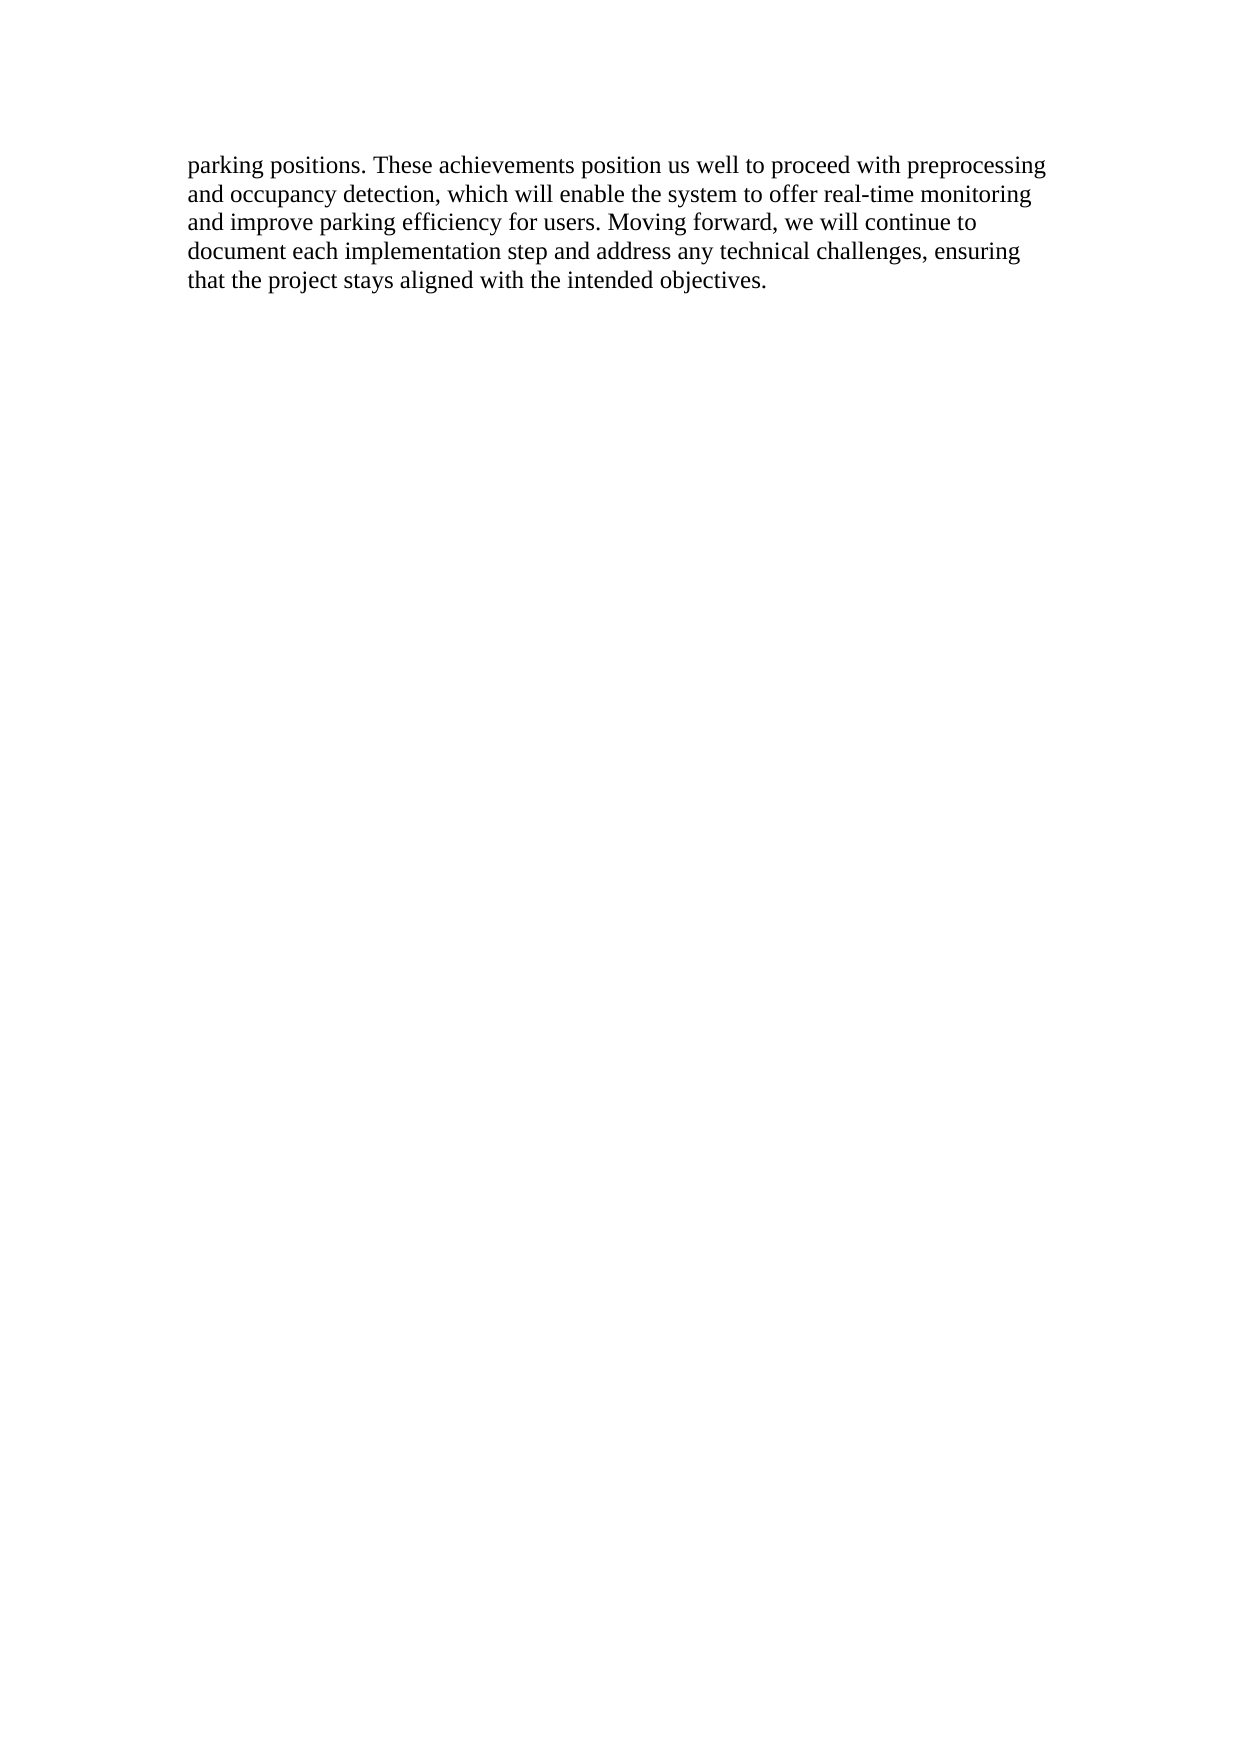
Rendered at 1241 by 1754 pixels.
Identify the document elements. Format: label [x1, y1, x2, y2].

text [187, 150, 1053, 294]
